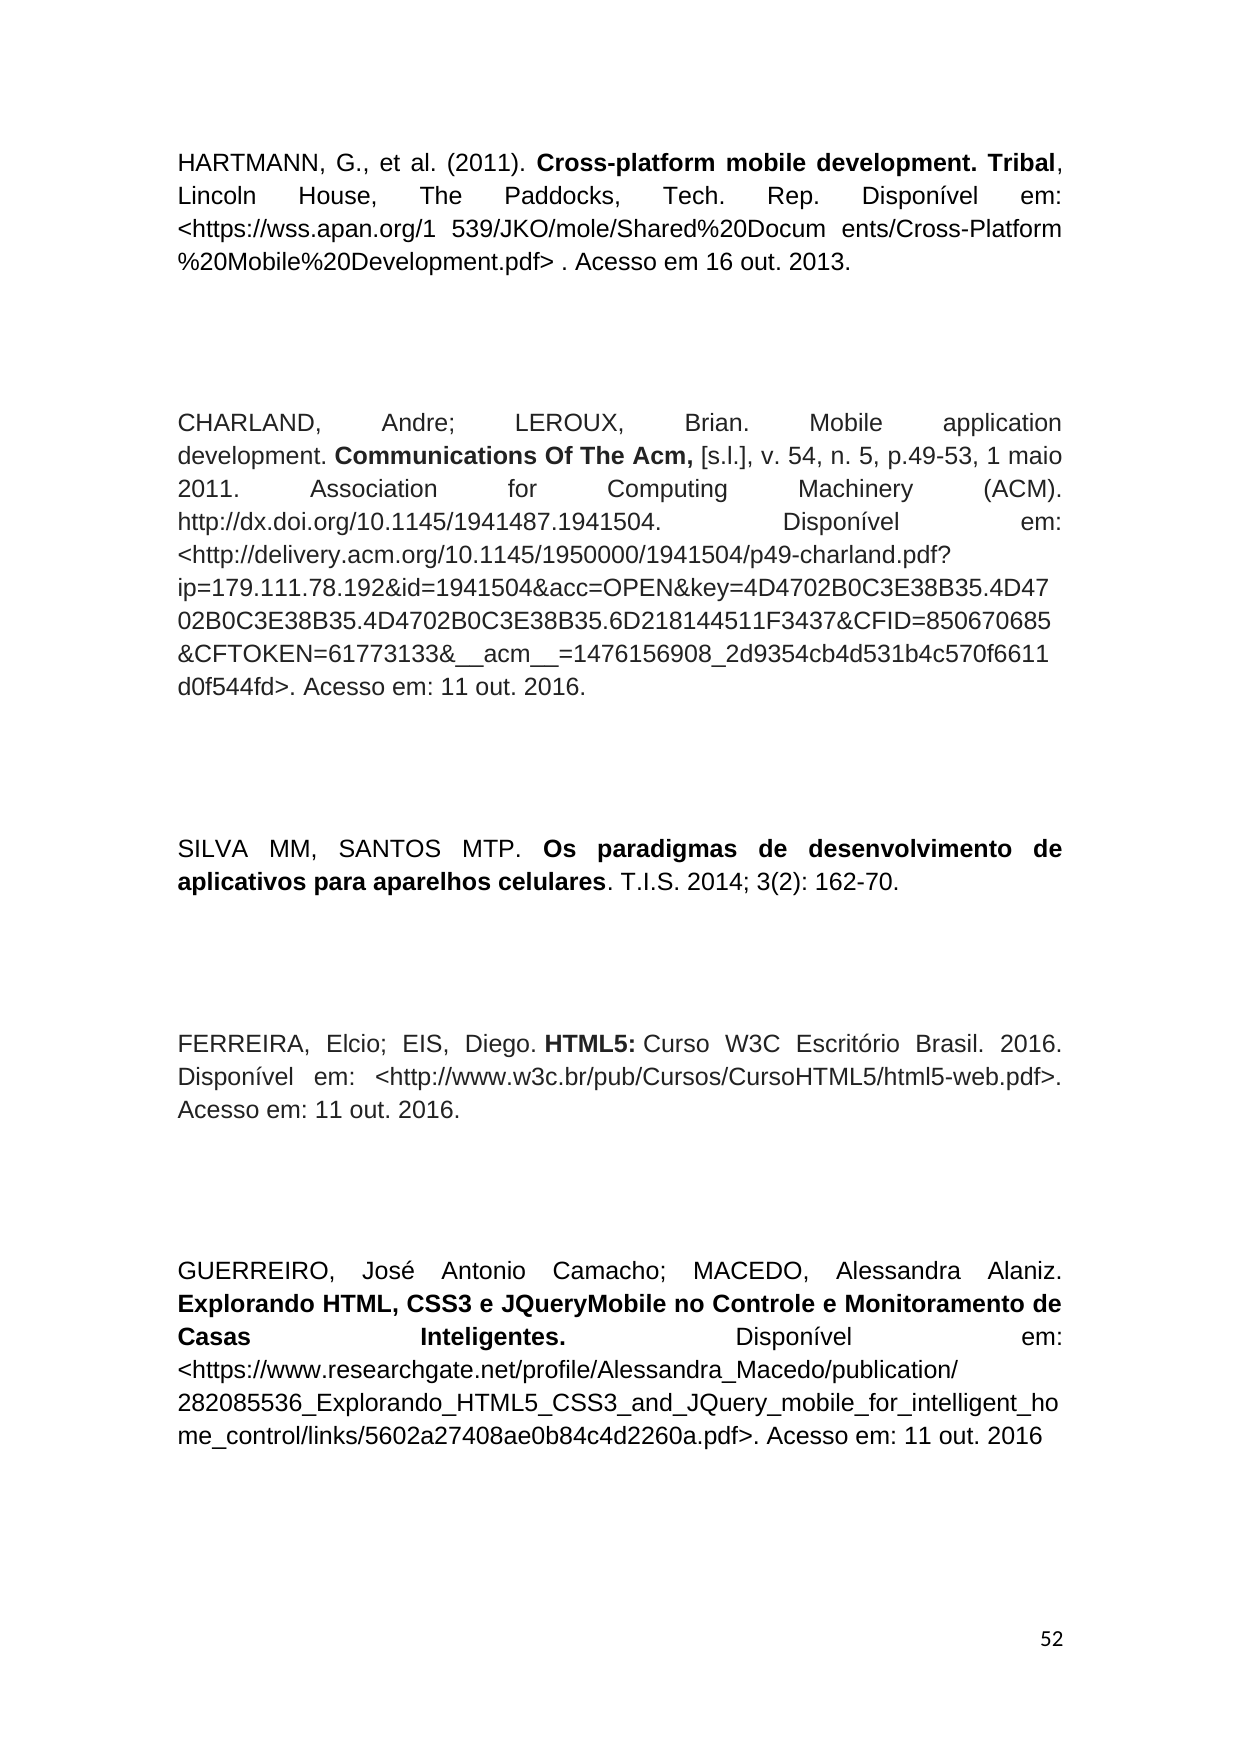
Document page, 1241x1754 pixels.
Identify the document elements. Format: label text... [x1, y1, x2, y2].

text GUERREIRO, José Antonio Camacho; MACEDO, Alessandra Alaniz. Explorando HTML, CSS3 e JQueryMobile no Controle e Monitoramento de Casas Inteligentes. Disponível em: <https://www.researchgate.net/profile/Alessandra_Macedo/publication/282085536_Explorando_HTML5_CSS3_and_JQuery_mobile_for_intelligent_home_control/links/5602a27408ae0b84c4d2260a.pdf>. Acesso em: 11 out. 2016 [177, 1256, 1063, 1450]
text HARTMANN, G., et al. (2011). Cross-platform mobile development. Tribal, Lincoln House, The Paddocks, Tech. Rep. Disponível em: <https://wss.apan.org/1 539/JKO/mole/Shared%20Docum ents/Cross-Platform%20Mobile%20Development.pdf> . Acesso em 16 out. 2013. [177, 148, 1063, 275]
text FERREIRA, Elcio; EIS, Diego. HTML5: Curso W3C Escritório Brasil. 2016. Disponível em: <http://www.w3c.br/pub/Cursos/CursoHTML5/html5-web.pdf>. Acesso em: 11 out. 2016. [177, 1090, 1063, 1123]
text CHARLAND, Andre; LEROUX, Brian. Mobile application development. Communications Of The Acm, [s.l.], v. 54, n. 5, p.49-53, 1 maio 2011. Association for Computing Machinery (ACM). http://dx.doi.org/10.1145/1941487.1941504. Disponível em: <http://delivery.acm.org/10.1145/1950000/1941504/p49-charland.pdf?ip=179.111.78.192&id=1941504&acc=OPEN&key=4D4702B0C3E38B35.4D4702B0C3E38B35.4D4702B0C3E38B35.6D218144511F3437&CFID=850670685&CFTOKEN=61773133&__acm__=1476156908_2d9354cb4d531b4c570f6611d0f544fd>. Acesso em: 11 out. 2016. [177, 536, 1063, 701]
text SILVA MM, SANTOS MTP. Os paradigmas de desenvolvimento de aplicativos para aparelhos celulares. T.I.S. 2014; 3(2): 162-70. [177, 834, 1063, 896]
text CHARLAND, Andre; LEROUX, Brian. Mobile application development. Communications Of The Acm, [s.l.], v. 54, n. 5, p.49-53, 1 maio 2011. Association for Computing Machinery (ACM). http://dx.doi.org/10.1145/1941487.1941504. Disponível em: <http://delivery.acm.org/10.1145/1950000/1941504/p49-charland.pdf?ip=179.111.78.192&id=1941504&acc=OPEN&key=4D4702B0C3E38B35.4D4702B0C3E38B35.4D4702B0C3E38B35.6D218144511F3437&CFID=850670685&CFTOKEN=61773133&__acm__=1476156908_2d9354cb4d531b4c570f6611d0f544fd>. Acesso em: 11 out. 2016. [177, 437, 1063, 474]
